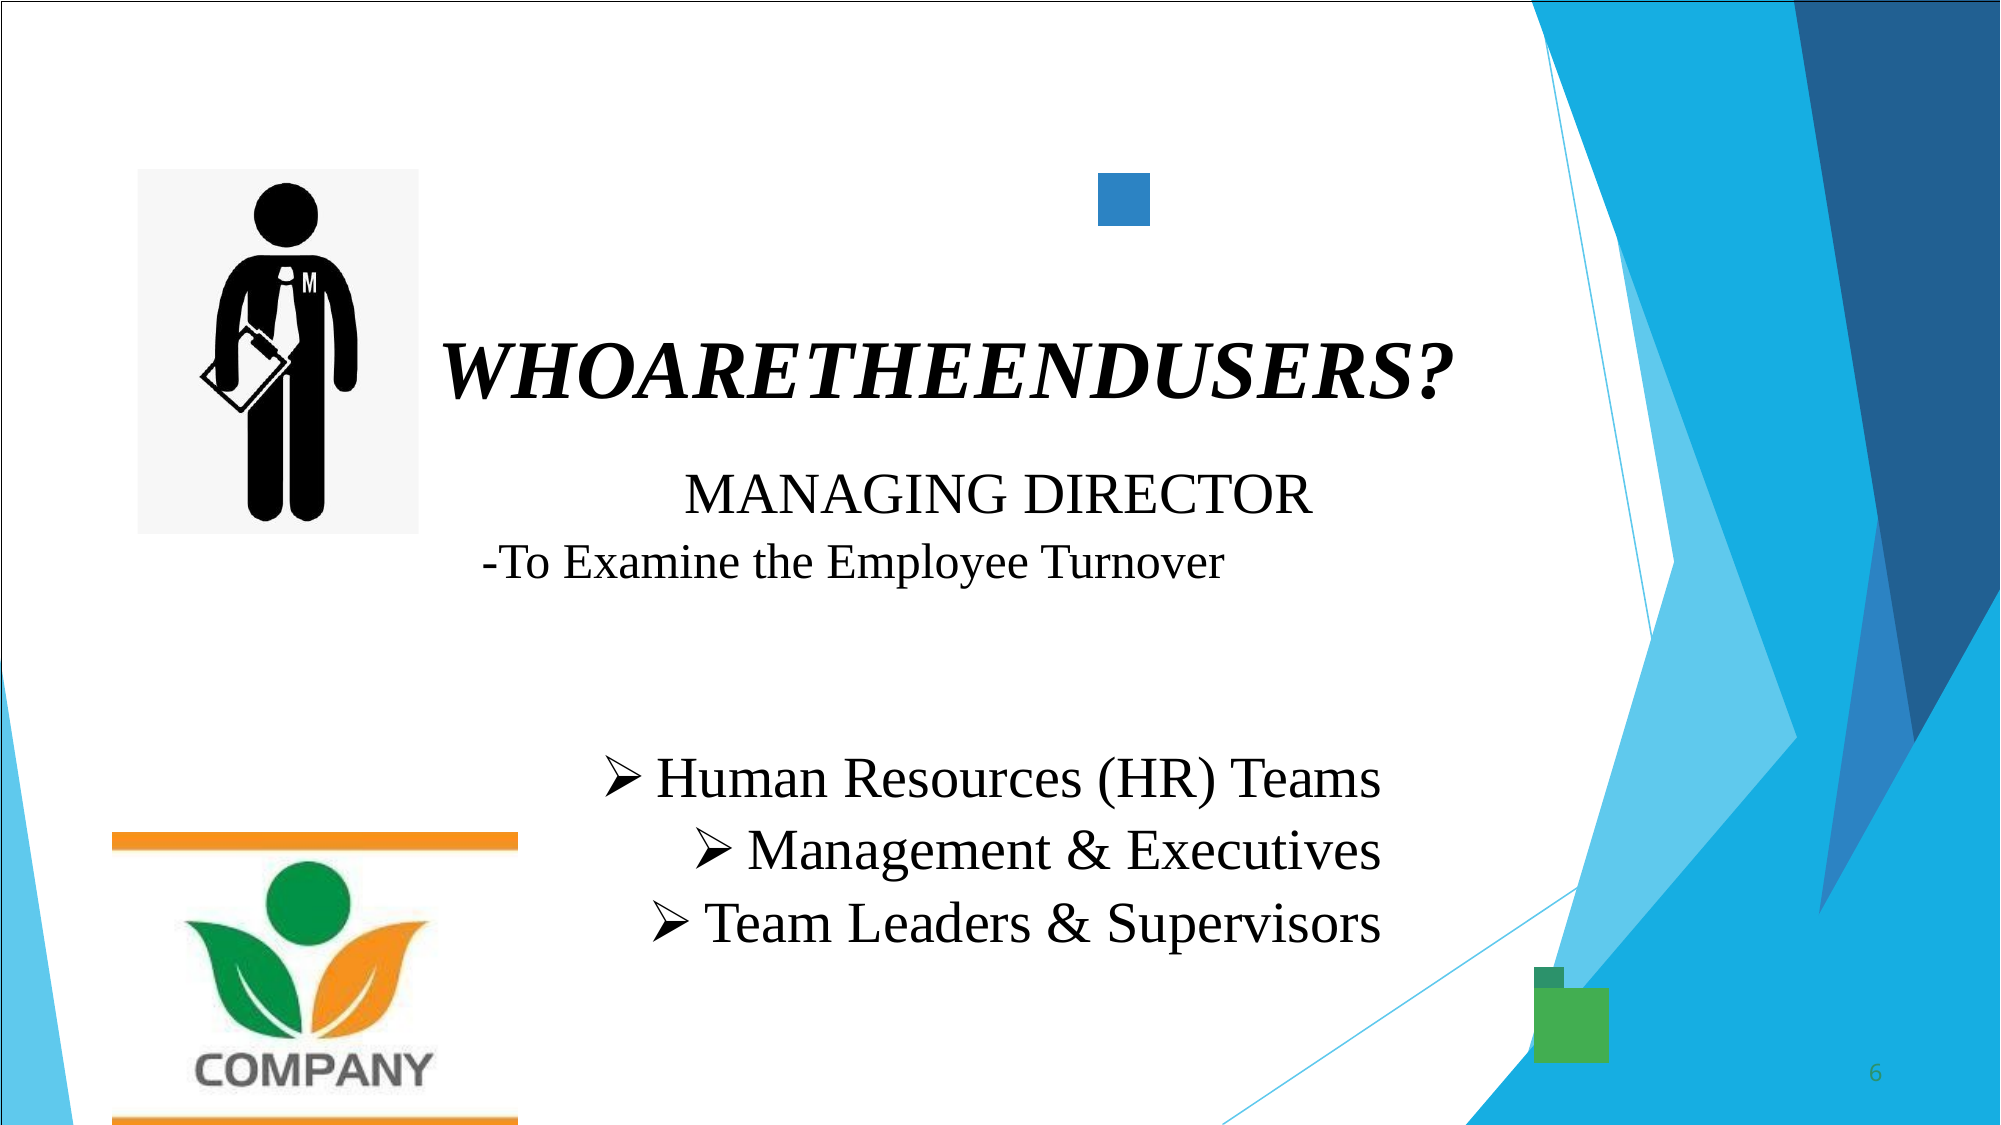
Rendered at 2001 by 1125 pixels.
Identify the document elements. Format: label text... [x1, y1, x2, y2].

picture [112, 832, 518, 1125]
picture [137, 169, 419, 534]
list Team Leaders & Supervisors [518, 887, 1382, 954]
subtitle MANAGING DIRECTOR [419, 459, 1517, 526]
list Human Resources (HR) Teams [138, 742, 1382, 809]
text WHOARETHEENDUSERS? [117, 122, 1739, 417]
text -To Examine the Employee Turnover [138, 532, 1681, 589]
list Management & Executives [138, 815, 1382, 882]
